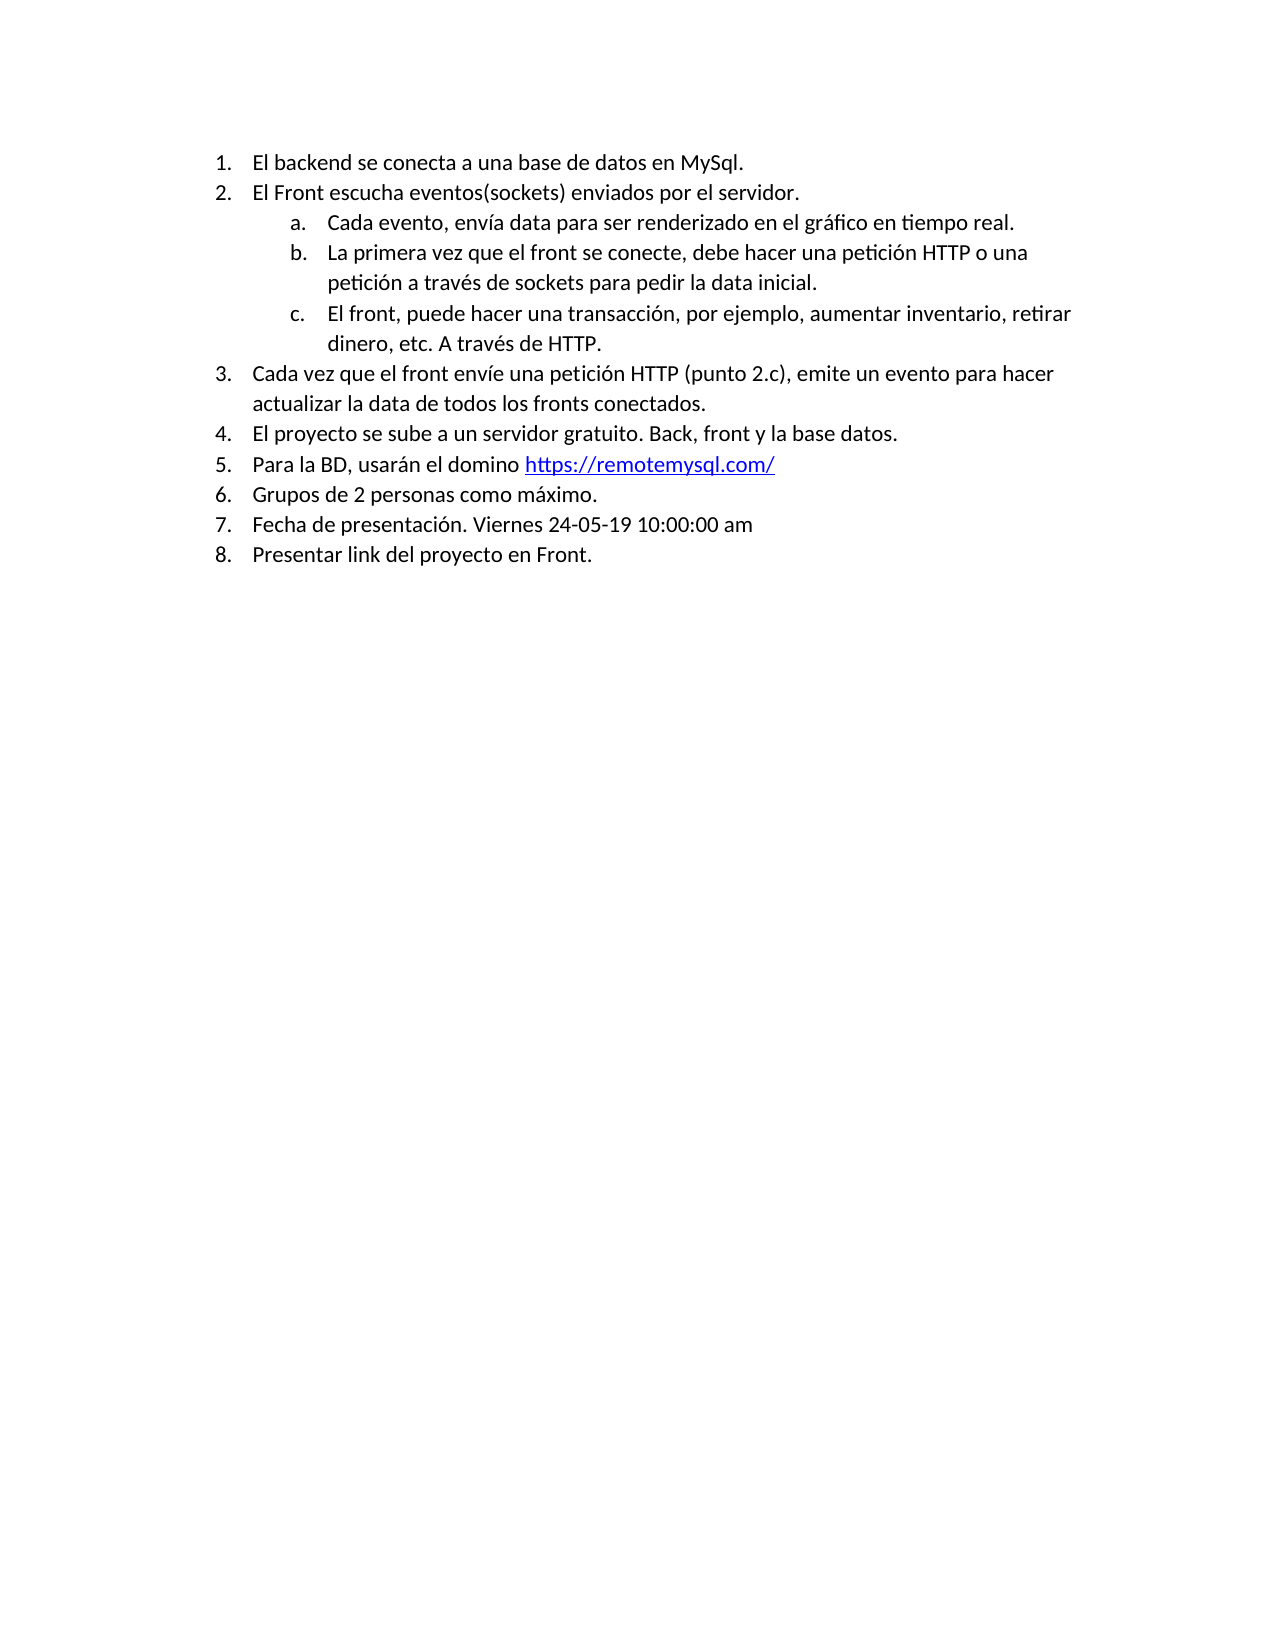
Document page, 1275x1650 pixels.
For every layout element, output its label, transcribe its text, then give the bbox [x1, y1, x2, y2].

list Grupos de 2 personas como máximo. [215, 480, 1098, 508]
list El backend se conecta a una base de datos en MySql. [215, 148, 1098, 176]
list El front, puede hacer una transacción, por ejemplo, aumentar inventario, retirar dinero, etc. A través de HTTP. [290, 299, 1098, 357]
list Para la BD, usarán el domino https://remotemysql.com/ [215, 450, 1098, 478]
list Presentar link del proyecto en Front. [215, 540, 1098, 568]
list Fecha de presentación. Viernes 24-05-19 10:00:00 am [215, 510, 1098, 538]
list La primera vez que el front se conecte, debe hacer una petición HTTP o una petición a través de sockets para pedir la data inicial. [290, 238, 1098, 296]
list El Front escucha eventos(sockets) enviados por el servidor. [215, 178, 1098, 206]
list Cada vez que el front envíe una petición HTTP (punto 2.c), emite un evento para hacer actualizar la data de todos los fronts conectados. [215, 359, 1098, 417]
list El proyecto se sube a un servidor gratuito. Back, front y la base datos. [215, 419, 1098, 447]
list Cada evento, envía data para ser renderizado en el gráfico en tiempo real. [290, 208, 1098, 236]
